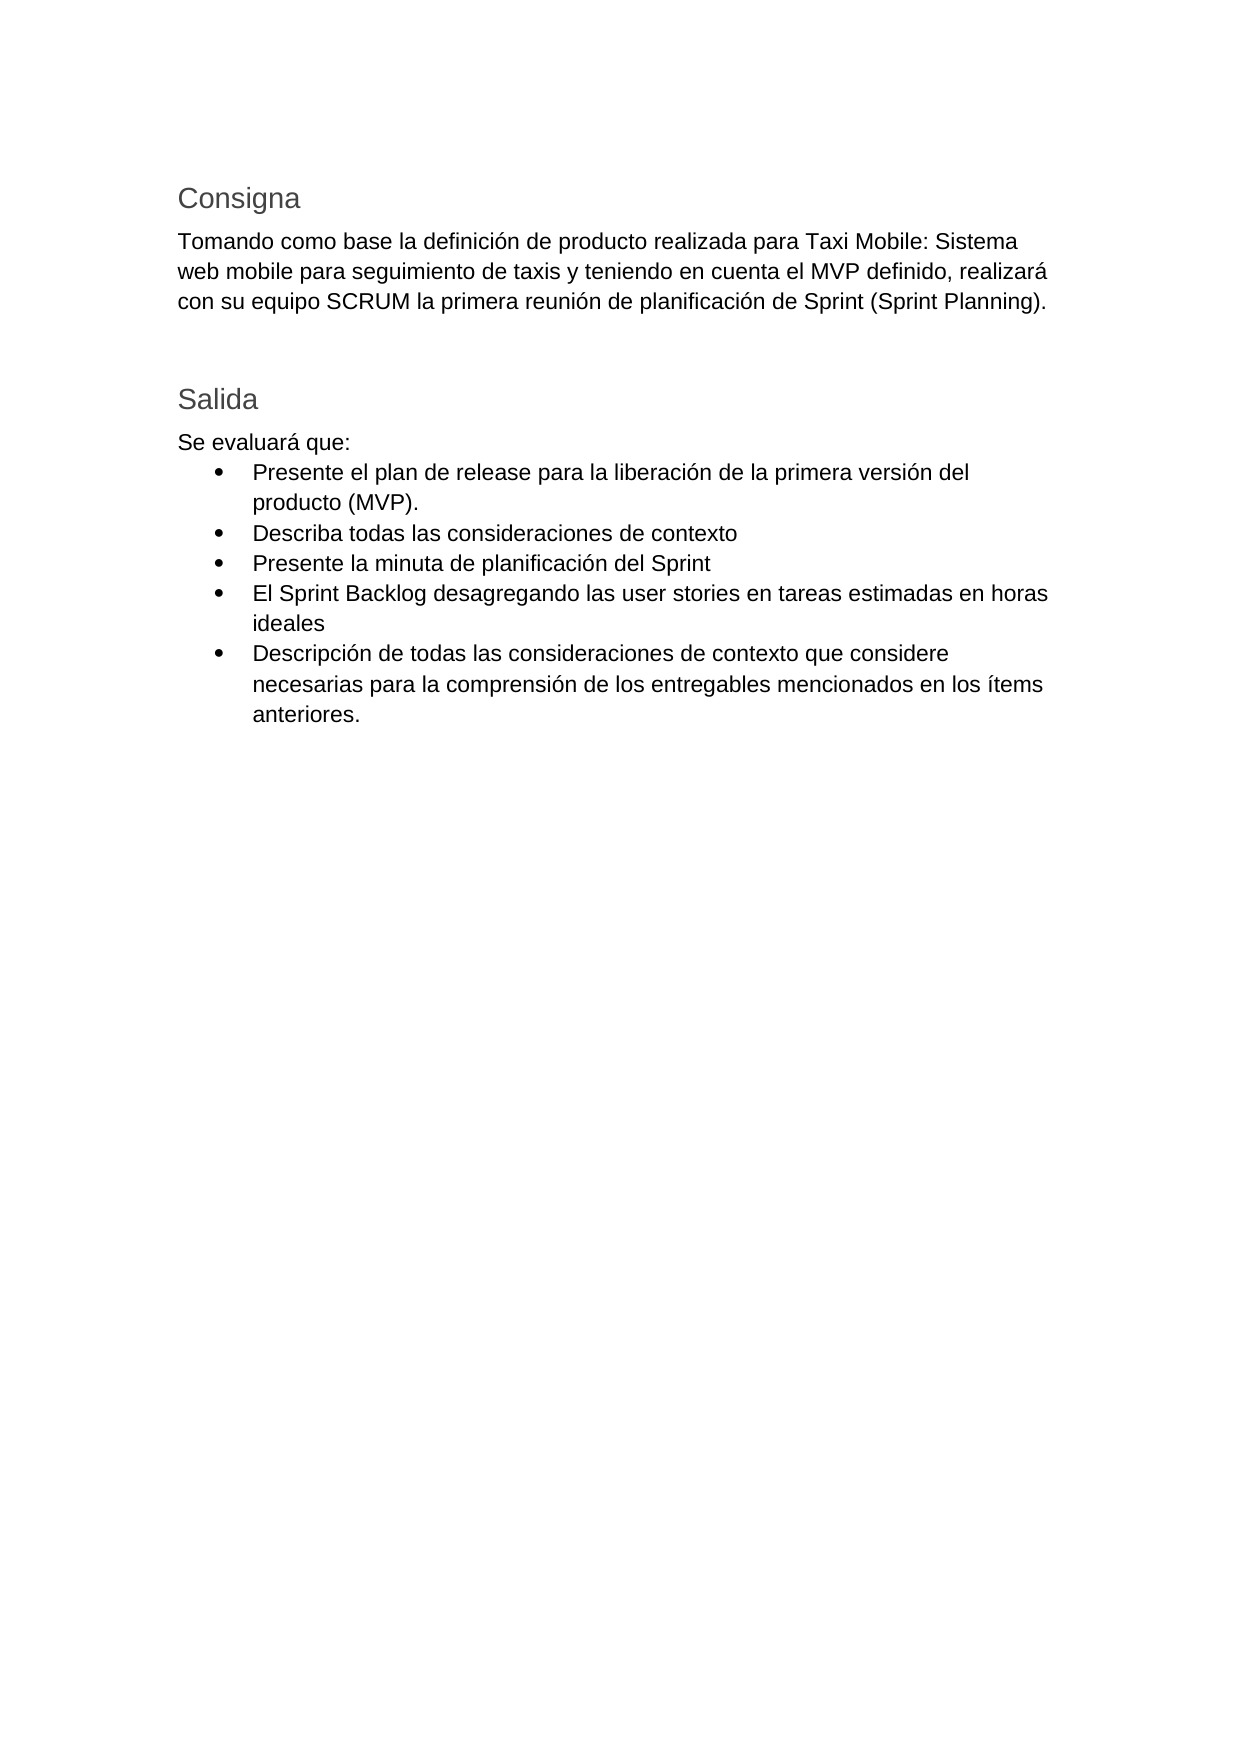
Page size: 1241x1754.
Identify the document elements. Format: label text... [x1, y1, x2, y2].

subtitle Salida [177, 382, 1063, 416]
text Se evaluará que: [177, 429, 1063, 455]
text Tomando como base la definición de producto realizada para Taxi Mobile: Sistema web mobile para seguimiento de taxis y teniendo en cuenta el MVP definido, realizará con su equipo SCRUM la primera reunión de planificación de Sprint (Sprint Planning). [177, 228, 1063, 314]
list Describa todas las consideraciones de contexto [215, 519, 1063, 546]
list El Sprint Backlog desagregando las user stories en tareas estimadas en horas ideales [215, 580, 1063, 636]
list Presente el plan de release para la liberación de la primera versión del producto (MVP). [215, 459, 1063, 516]
list Presente la minuta de planificación del Sprint [215, 550, 1063, 576]
list Descripción de todas las consideraciones de contexto que considere necesarias para la comprensión de los entregables mencionados en los ítems anteriores. [215, 640, 1063, 727]
subtitle Consigna [177, 181, 1063, 214]
